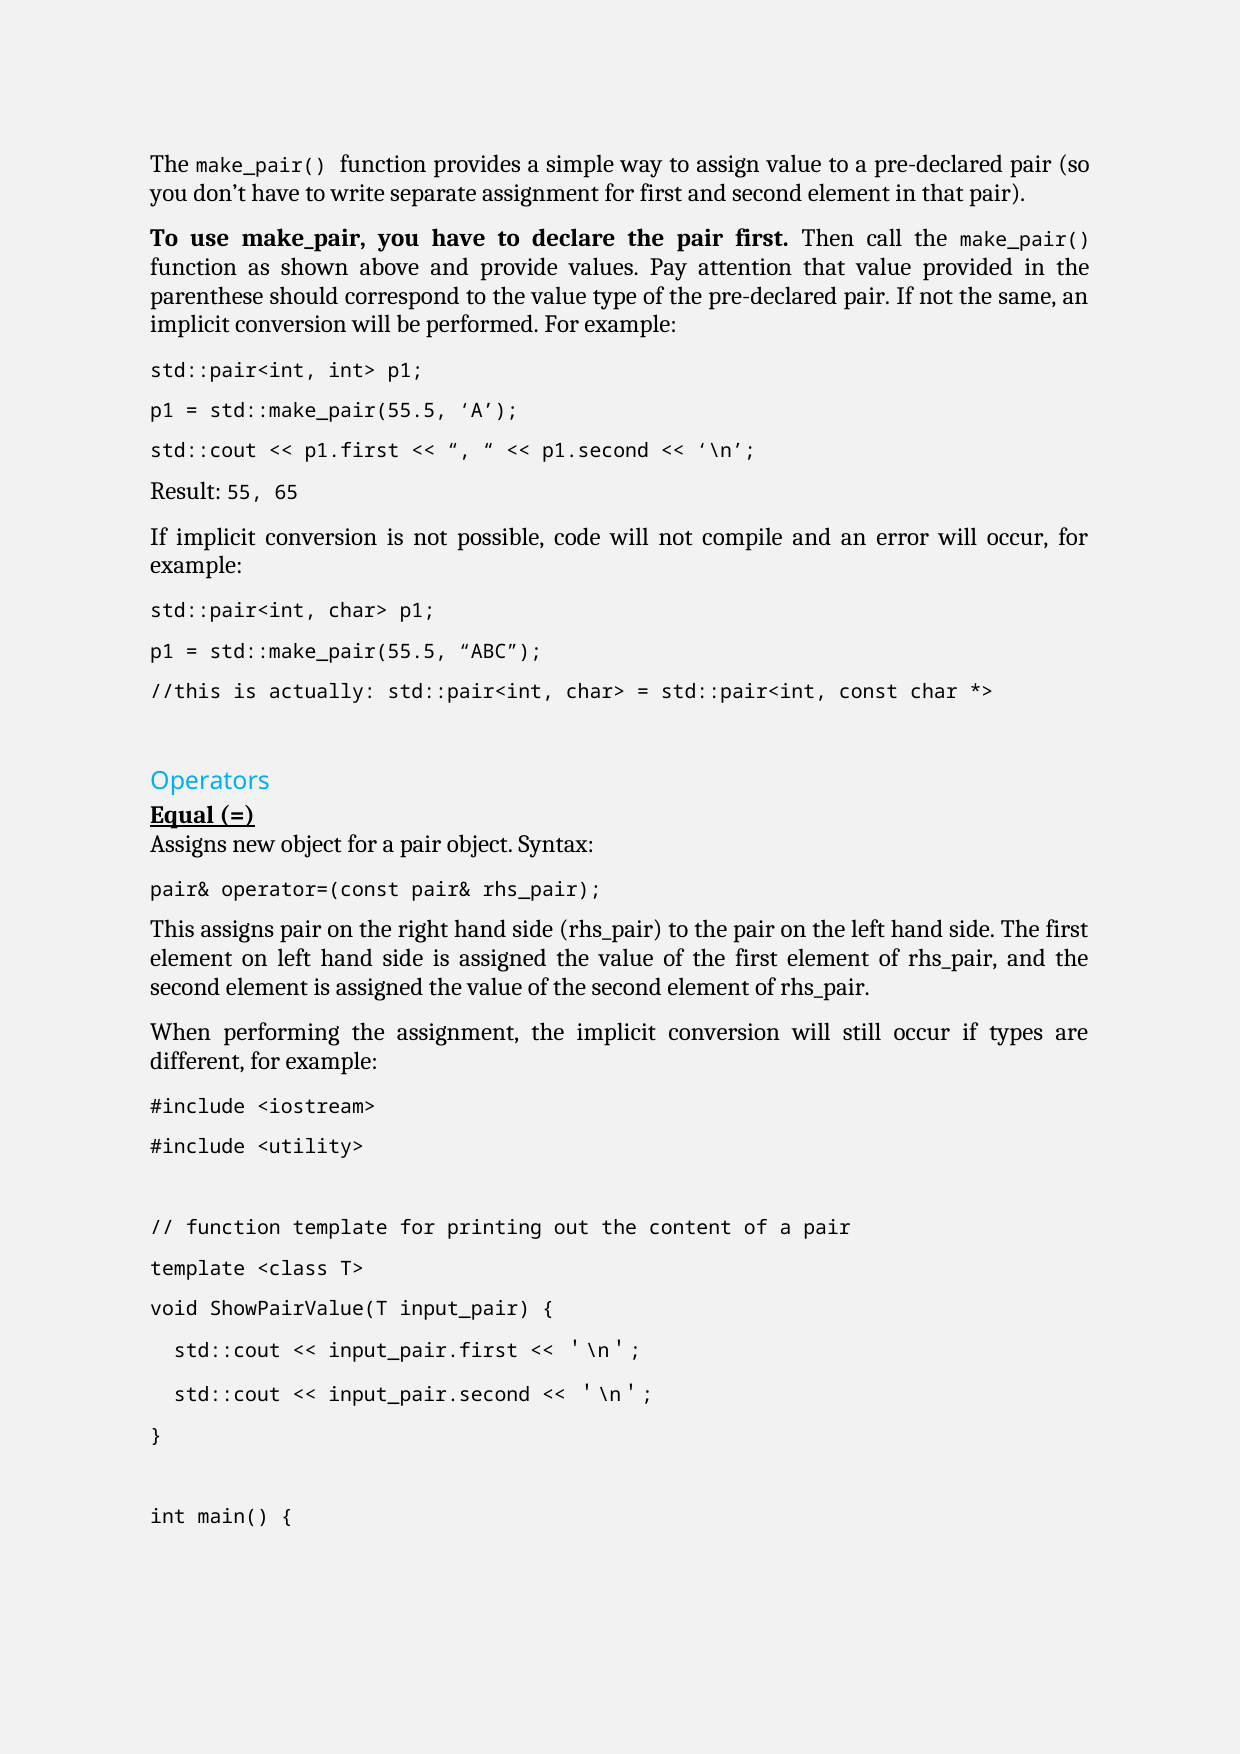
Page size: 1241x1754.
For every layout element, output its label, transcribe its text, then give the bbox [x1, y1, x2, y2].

subtitle Equal (=) [150, 801, 1090, 829]
title // function template for printing out the content of a pair [150, 1214, 1090, 1241]
title #include <iostream> [150, 1092, 1090, 1119]
title //this is actually: std::pair<int, char> = std::pair<int, const char *> [150, 677, 1090, 704]
title std::pair<int, char> p1; [150, 597, 1090, 624]
title pair& operator=(const pair& rhs_pair); [150, 875, 1090, 902]
title p1 = std::make_pair(55.5, “ABC”); [150, 637, 1090, 664]
text To use make_pair, you have to declare the pair first. Then call the make_pair() function as shown above and provide values. Pay attention that value provided in the parenthese should correspond to the value type of the pre-declared pair. If not the same, an implicit conversion will be performed. For example: [150, 224, 1090, 339]
title int main() { [150, 1502, 1090, 1529]
title template <class T> [150, 1254, 1090, 1281]
title std::pair<int, int> p1; [150, 356, 1090, 383]
text When performing the assignment, the implicit conversion will still occur if types are different, for example: [150, 1018, 1090, 1076]
text The make_pair() function provides a simple way to assign value to a pre-declared pair (so you don’t have to write separate assignment for first and second element in that pair). [150, 150, 1090, 207]
text This assigns pair on the right hand side (rhs_pair) to the pair on the left hand side. The first element on left hand side is assigned the value of the first element of rhs_pair, and the second element is assigned the value of the second element of rhs_pair. [150, 915, 1090, 1002]
title void ShowPairValue(T input_pair) { [150, 1294, 1090, 1321]
subtitle Operators [150, 762, 1090, 797]
title #include <utility> [150, 1133, 1090, 1160]
title std::cout << input_pair.first << ＇\n＇; [150, 1335, 1090, 1364]
text Assigns new object for a pair object. Syntax: [150, 829, 1090, 858]
title std::cout << p1.first << “, “ << p1.second << ‘\n’; [150, 437, 1090, 464]
title } [150, 1421, 1090, 1448]
title std::cout << input_pair.second << ＇\n＇; [150, 1378, 1090, 1407]
text Result: 55, 65 [150, 477, 1090, 506]
text If implicit conversion is not possible, code will not compile and an error will occur, for example: [150, 522, 1090, 580]
title p1 = std::make_pair(55.5, ‘A’); [150, 396, 1090, 423]
